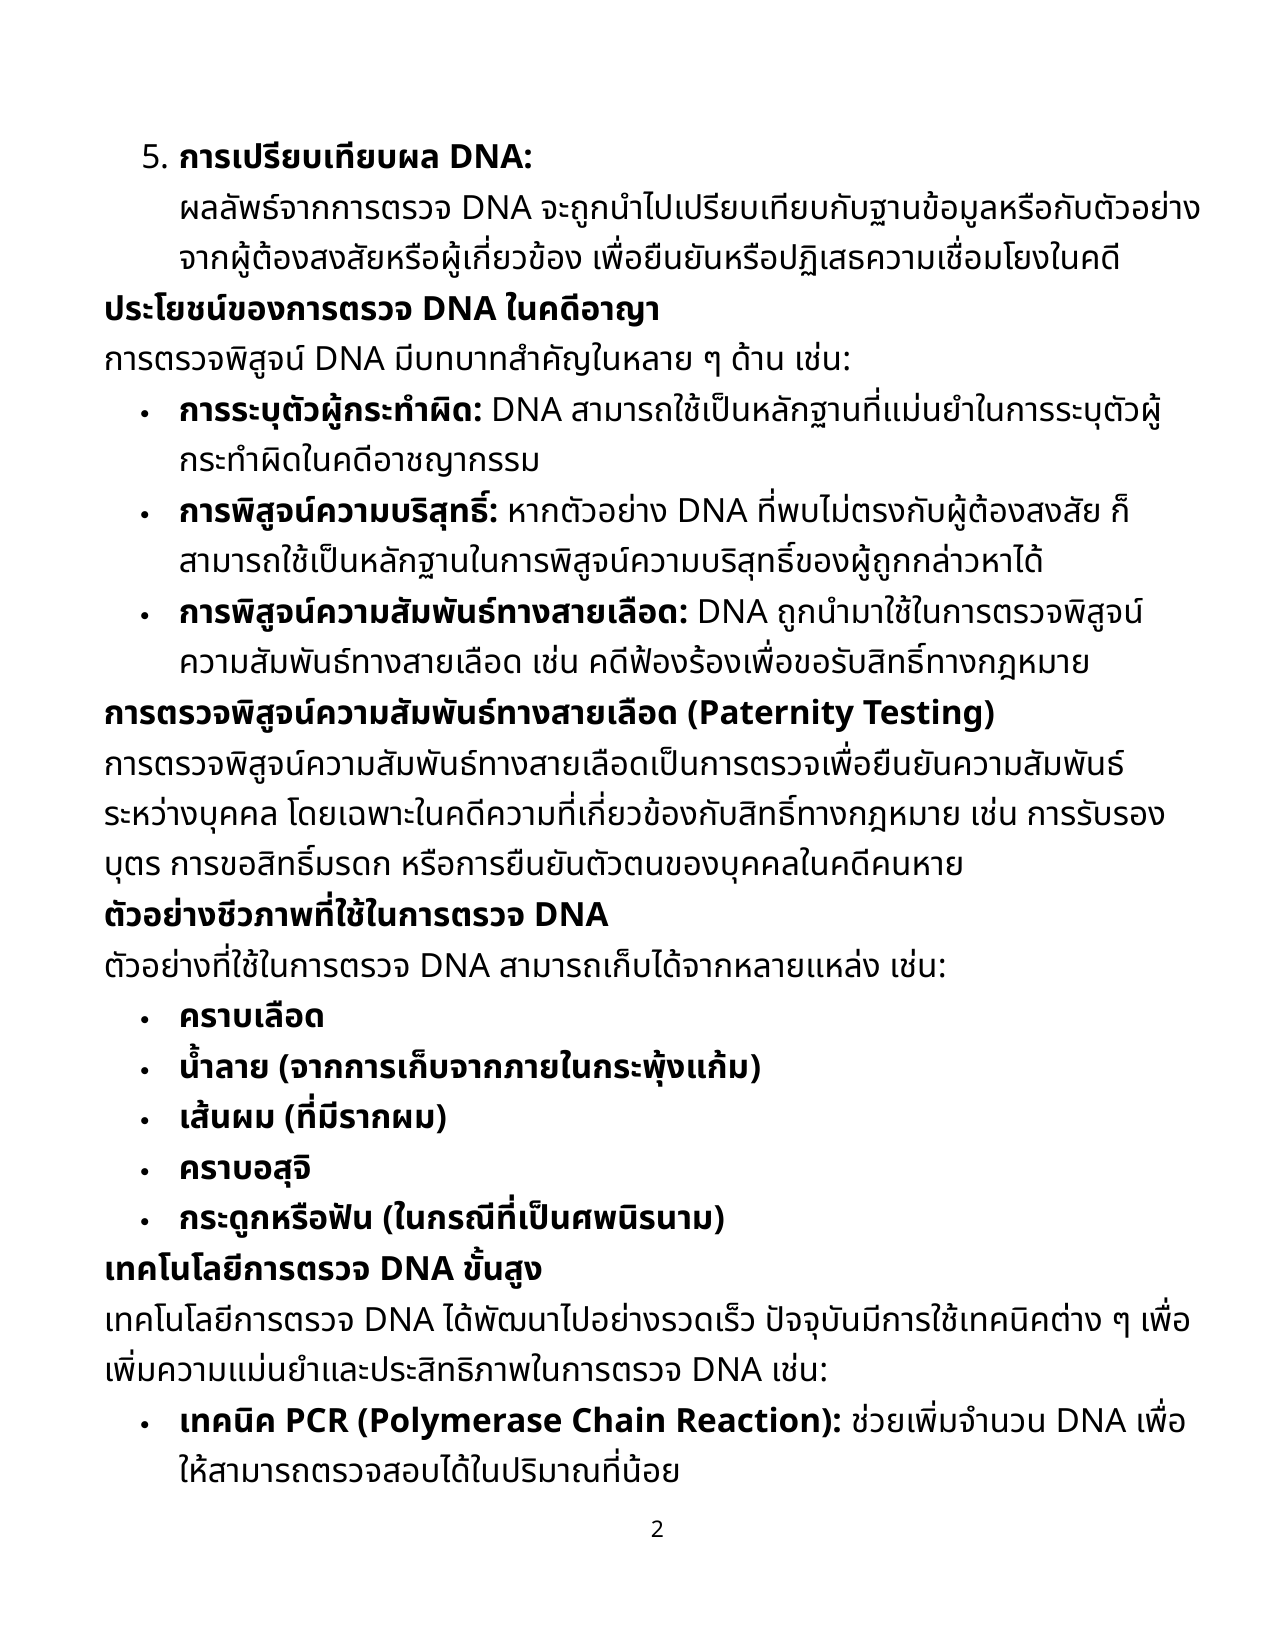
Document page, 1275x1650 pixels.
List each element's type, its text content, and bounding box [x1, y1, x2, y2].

list คราบเลือด [141, 992, 1211, 1042]
list การระบุตัวผู้กระทำผิด: DNA สามารถใช้เป็นหลักฐานที่แม่นยำในการระบุตัวผู้กระทำผิดในคดีอาชญากรรม [141, 386, 1211, 487]
list การพิสูจน์ความสัมพันธ์ทางสายเลือด: DNA ถูกนำมาใช้ในการตรวจพิสูจน์ความสัมพันธ์ทางสายเลือด เช่น คดีฟ้องร้องเพื่อขอรับสิทธิ์ทางกฎหมาย [141, 588, 1211, 689]
text ประโยชน์ของการตรวจ DNA ในคดีอาญา การตรวจพิสูจน์ DNA มีบทบาทสำคัญในหลาย ๆ ด้าน เช่น: [103, 284, 1211, 386]
text ตัวอย่างชีวภาพที่ใช้ในการตรวจ DNA ตัวอย่างที่ใช้ในการตรวจ DNA สามารถเก็บได้จากหลายแหล่ง เช่น: [103, 891, 1211, 992]
list เส้นผม (ที่มีรากผม) [141, 1093, 1211, 1144]
list การเปรียบเทียบผล DNA: ผลลัพธ์จากการตรวจ DNA จะถูกนำไปเปรียบเทียบกับฐานข้อมูลหรือกับตัวอย่างจากผู้ต้องสงสัยหรือผู้เกี่ยวข้อง เพื่อยืนยันหรือปฏิเสธความเชื่อมโยงในคดี [141, 133, 1211, 284]
list การพิสูจน์ความบริสุทธิ์: หากตัวอย่าง DNA ที่พบไม่ตรงกับผู้ต้องสงสัย ก็สามารถใช้เป็นหลักฐานในการพิสูจน์ความบริสุทธิ์ของผู้ถูกกล่าวหาได้ [141, 487, 1211, 588]
list น้ำลาย (จากการเก็บจากภายในกระพุ้งแก้ม) [141, 1042, 1211, 1093]
text เทคโนโลยีการตรวจ DNA ขั้นสูง เทคโนโลยีการตรวจ DNA ได้พัฒนาไปอย่างรวดเร็ว ปัจจุบันมีการใช้เทคนิคต่าง ๆ เพื่อเพิ่มความแม่นยำและประสิทธิภาพในการตรวจ DNA เช่น: [103, 1245, 1211, 1397]
list เทคนิค PCR (Polymerase Chain Reaction): ช่วยเพิ่มจำนวน DNA เพื่อให้สามารถตรวจสอบได้ในปริมาณที่น้อย [141, 1397, 1211, 1498]
text การตรวจพิสูจน์ความสัมพันธ์ทางสายเลือด (Paternity Testing) การตรวจพิสูจน์ความสัมพันธ์ทางสายเลือดเป็นการตรวจเพื่อยืนยันความสัมพันธ์ระหว่างบุคคล โดยเฉพาะในคดีความที่เกี่ยวข้องกับสิทธิ์ทางกฎหมาย เช่น การรับรองบุตร การขอสิทธิ์มรดก หรือการยืนยันตัวตนของบุคคลในคดีคนหาย [103, 689, 1211, 891]
list กระดูกหรือฟัน (ในกรณีที่เป็นศพนิรนาม) [141, 1194, 1211, 1245]
list คราบอสุจิ [141, 1144, 1211, 1194]
